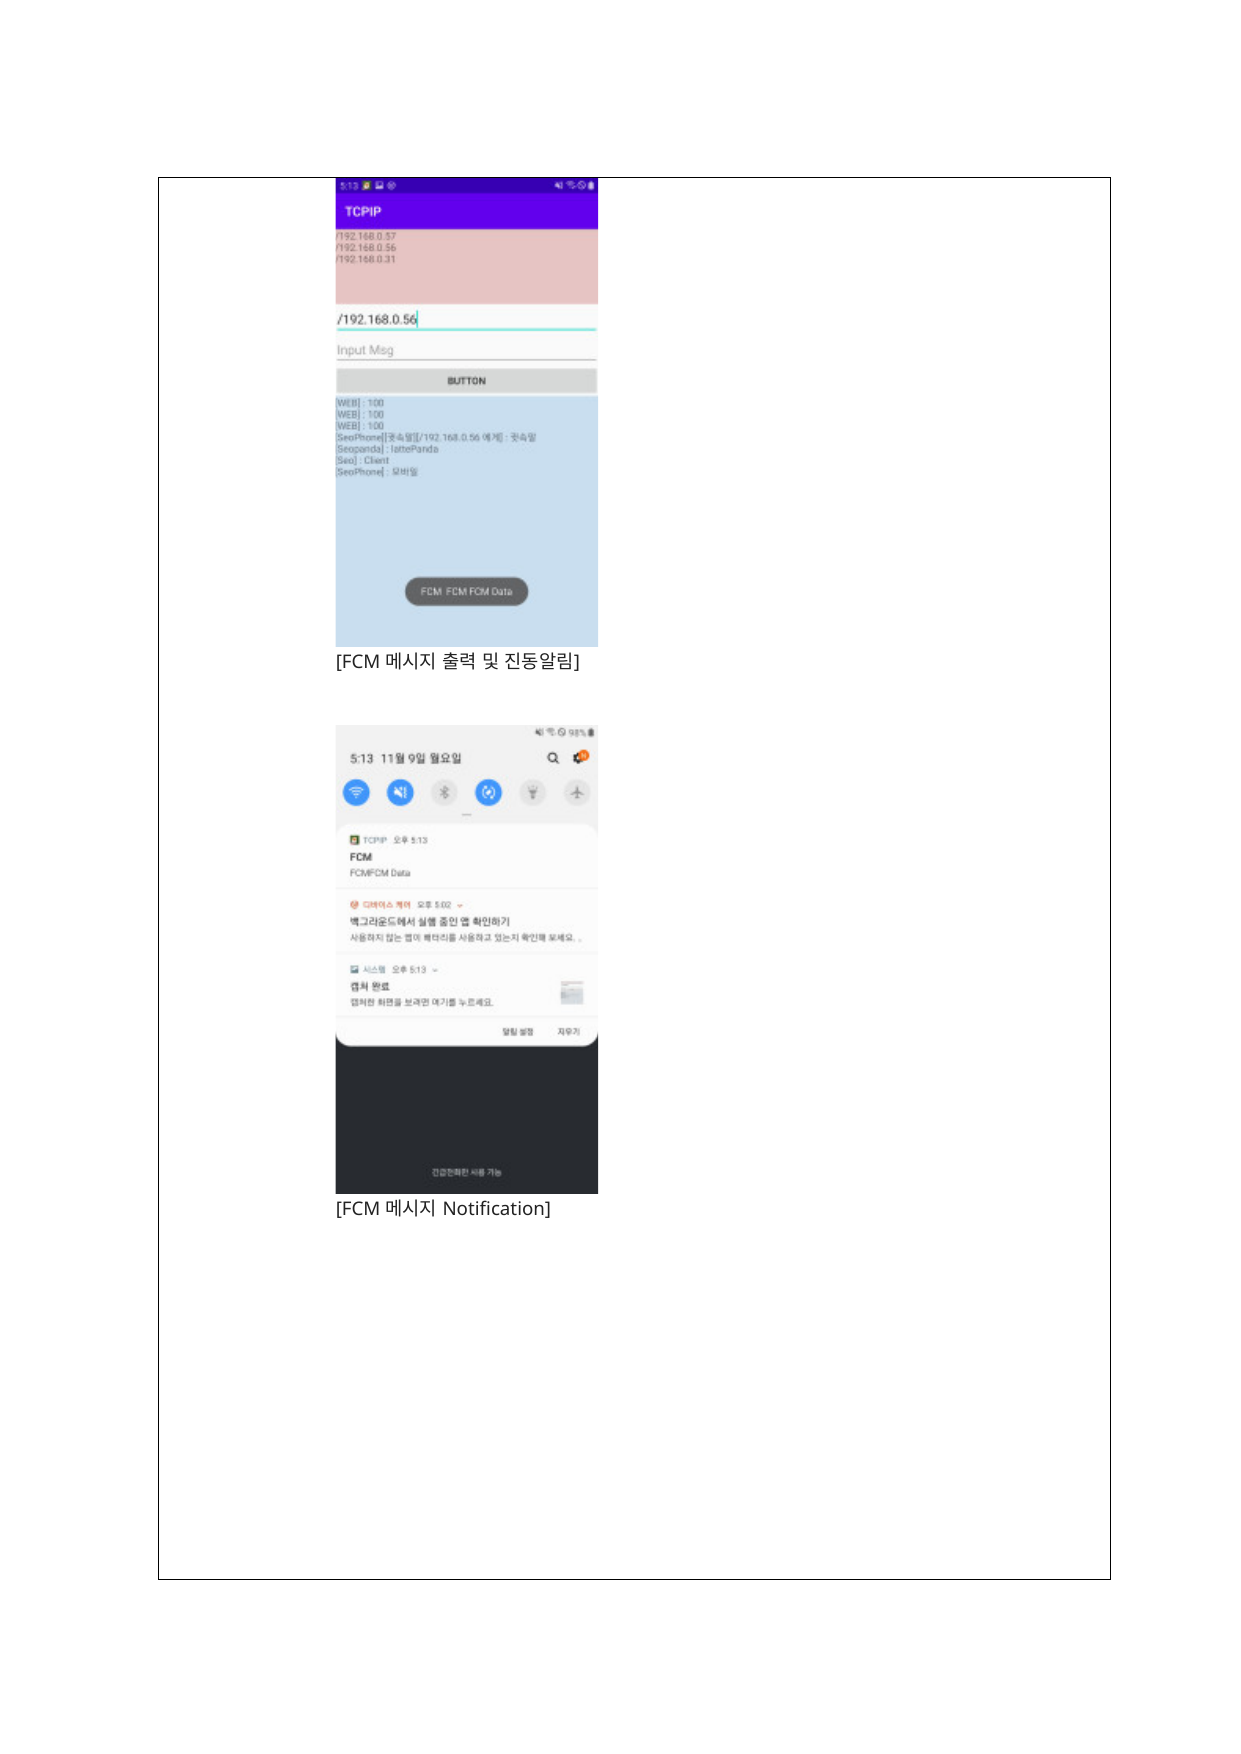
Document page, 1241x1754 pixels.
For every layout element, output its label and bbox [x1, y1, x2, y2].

picture [335, 725, 599, 1194]
table_cell [159, 178, 1110, 1578]
picture [335, 178, 599, 647]
